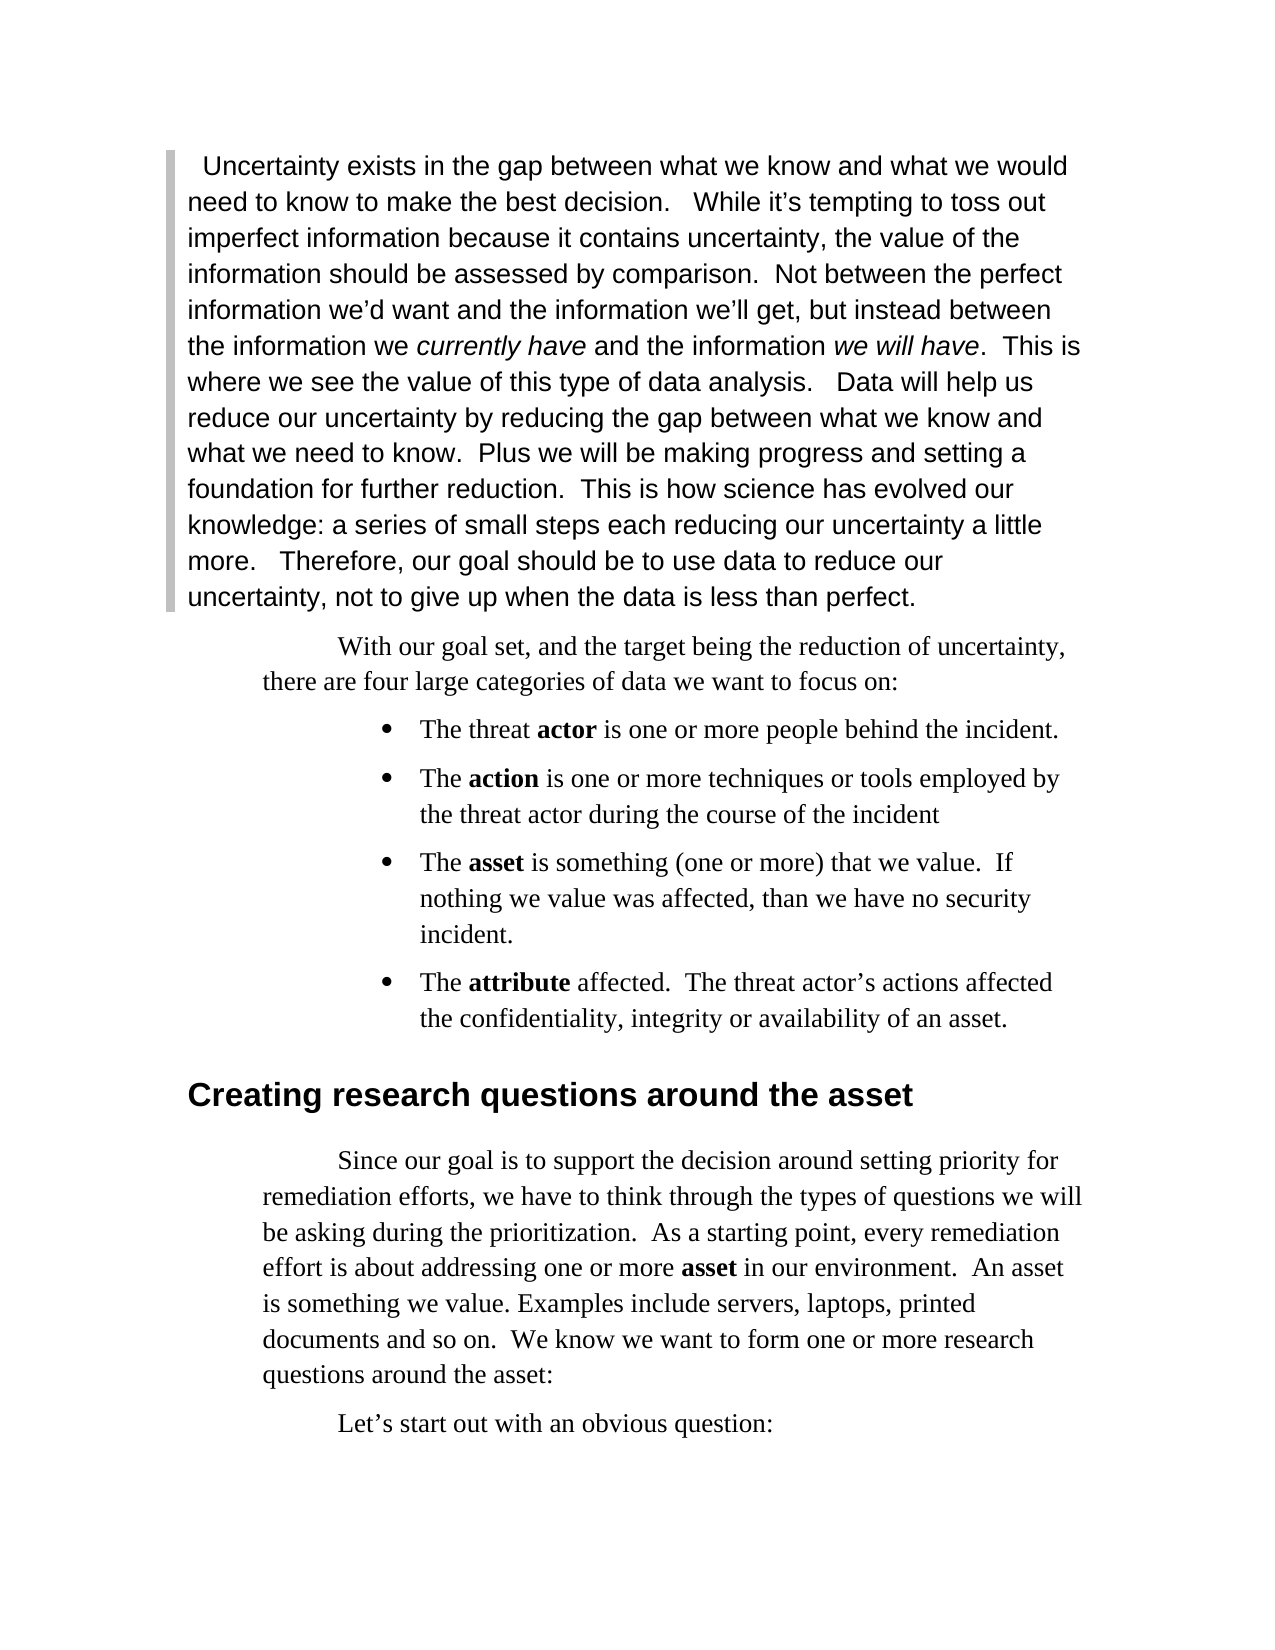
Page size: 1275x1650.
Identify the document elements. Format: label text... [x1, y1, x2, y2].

list The attribute affected. The threat actor’s actions affected the confidentiality, integrity or availability of an asset. [382, 966, 1087, 1033]
text Since our goal is to support the decision around setting priority for remediation efforts, we have to think through the types of questions we will be asking during the prioritization. As a starting point, every remediation effort is about addressing one or more asset in our environment. An asset is something we value. Examples include servers, laptops, printed documents and so on. We know we want to form one or more research questions around the asset: [262, 1144, 1087, 1390]
list The asset is something (one or more) that we value. If nothing we value was affected, than we have no security incident. [382, 846, 1087, 949]
text With our goal set, and the target being the reduction of uncertainty, there are four large categories of data we want to focus on: [262, 630, 1087, 697]
list The action is one or more techniques or tools employed by the threat actor during the course of the incident [382, 762, 1087, 829]
list The threat actor is one or more people behind the incident. [382, 714, 1087, 745]
text Let’s start out with an obvious question: [262, 1407, 1087, 1438]
text Uncertainty exists in the gap between what we know and what we would need to know to make the best decision. While it’s tempting to toss out imperfect information because it contains uncertainty, the value of the information should be assessed by comparison. Not between the perfect information we’d want and the information we’ll get, but instead between the information we currently have and the information we will have. This is where we see the value of this type of data analysis. Data will help us reduce our uncertainty by reducing the gap between what we know and what we need to know. Plus we will be making progress and setting a foundation for further reduction. This is how science has evolved our knowledge: a series of small steps each reducing our uncertainty a little more. Therefore, our goal should be to use data to reduce our uncertainty, not to give up when the data is less than perfect. [187, 150, 1087, 612]
text Creating research questions around the asset [187, 1075, 1087, 1113]
